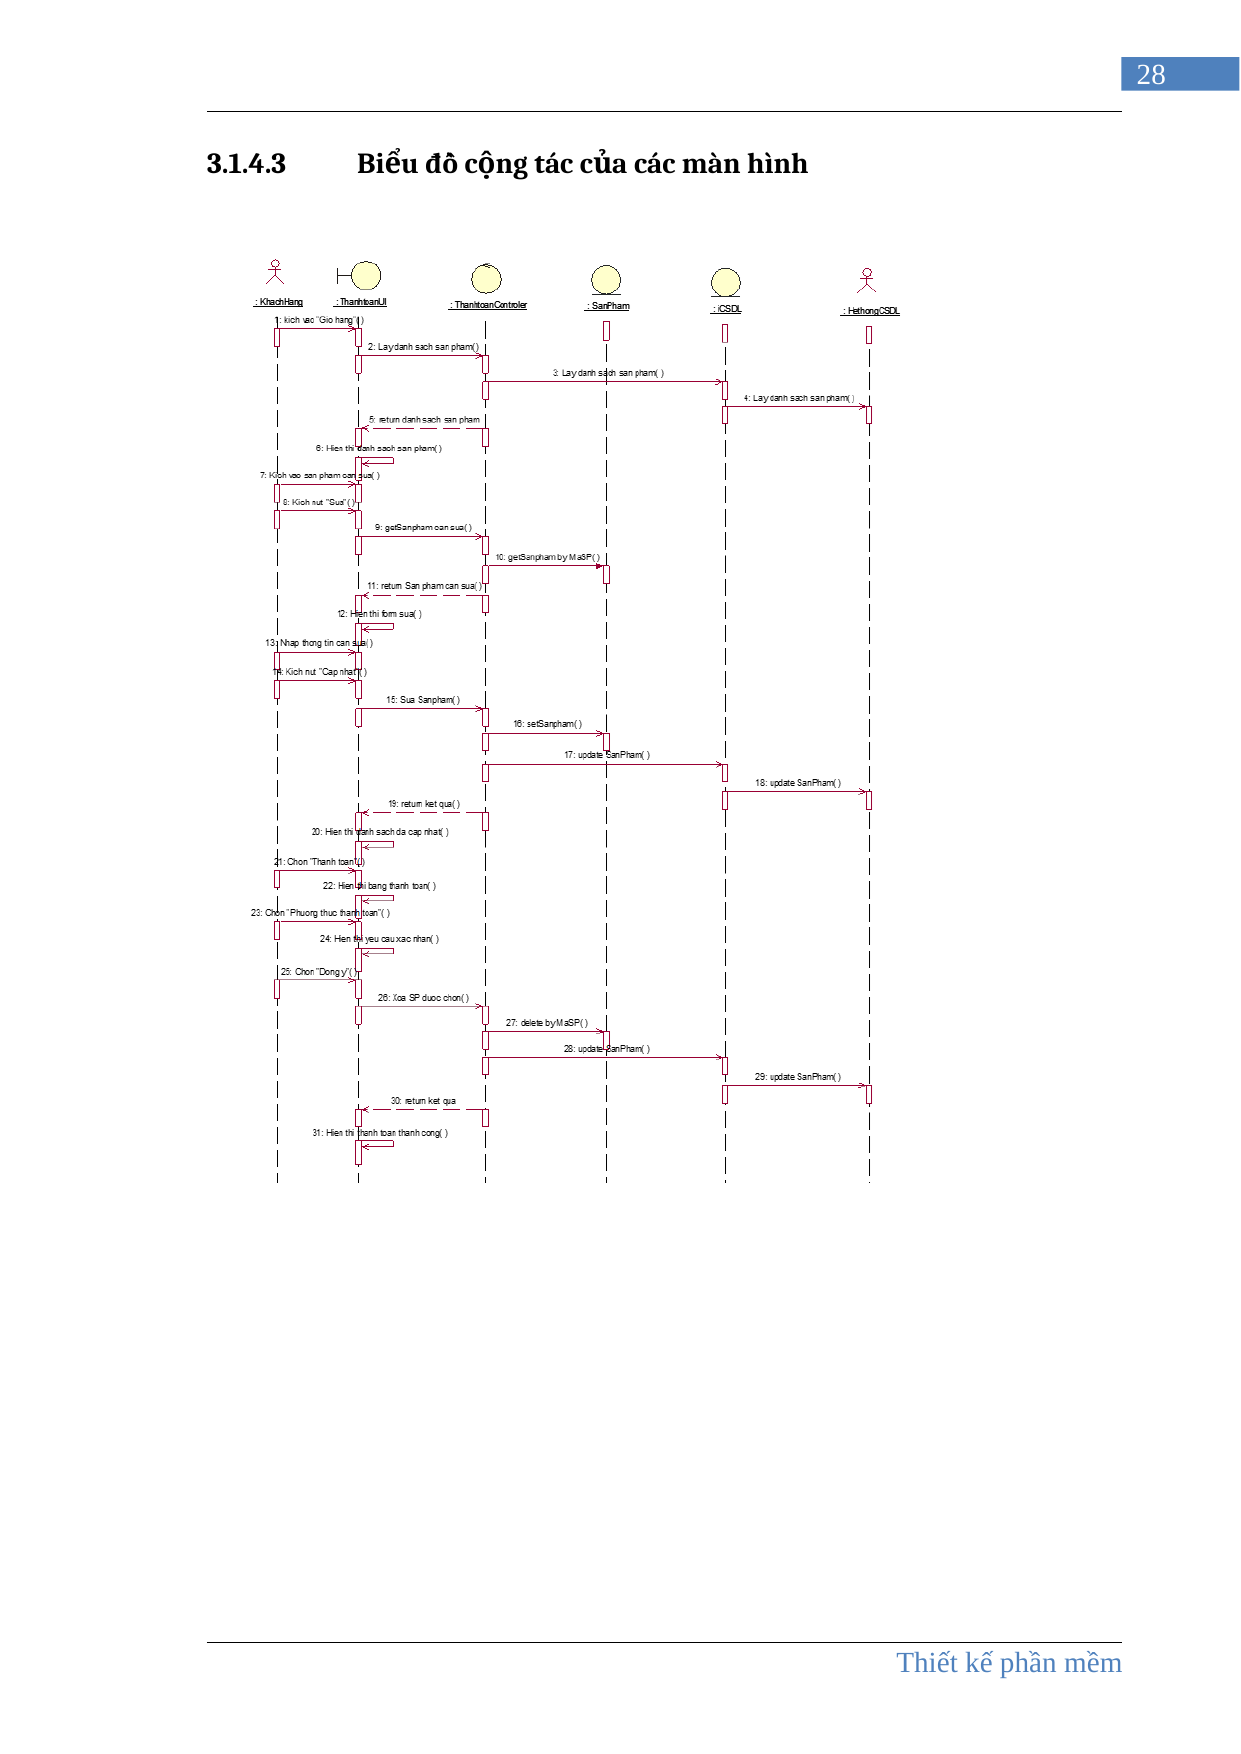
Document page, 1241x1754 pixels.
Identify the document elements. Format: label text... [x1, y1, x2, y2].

picture [206, 210, 1123, 1511]
subtitle Biểu đồ cộng tác của các màn hình [207, 148, 1122, 181]
